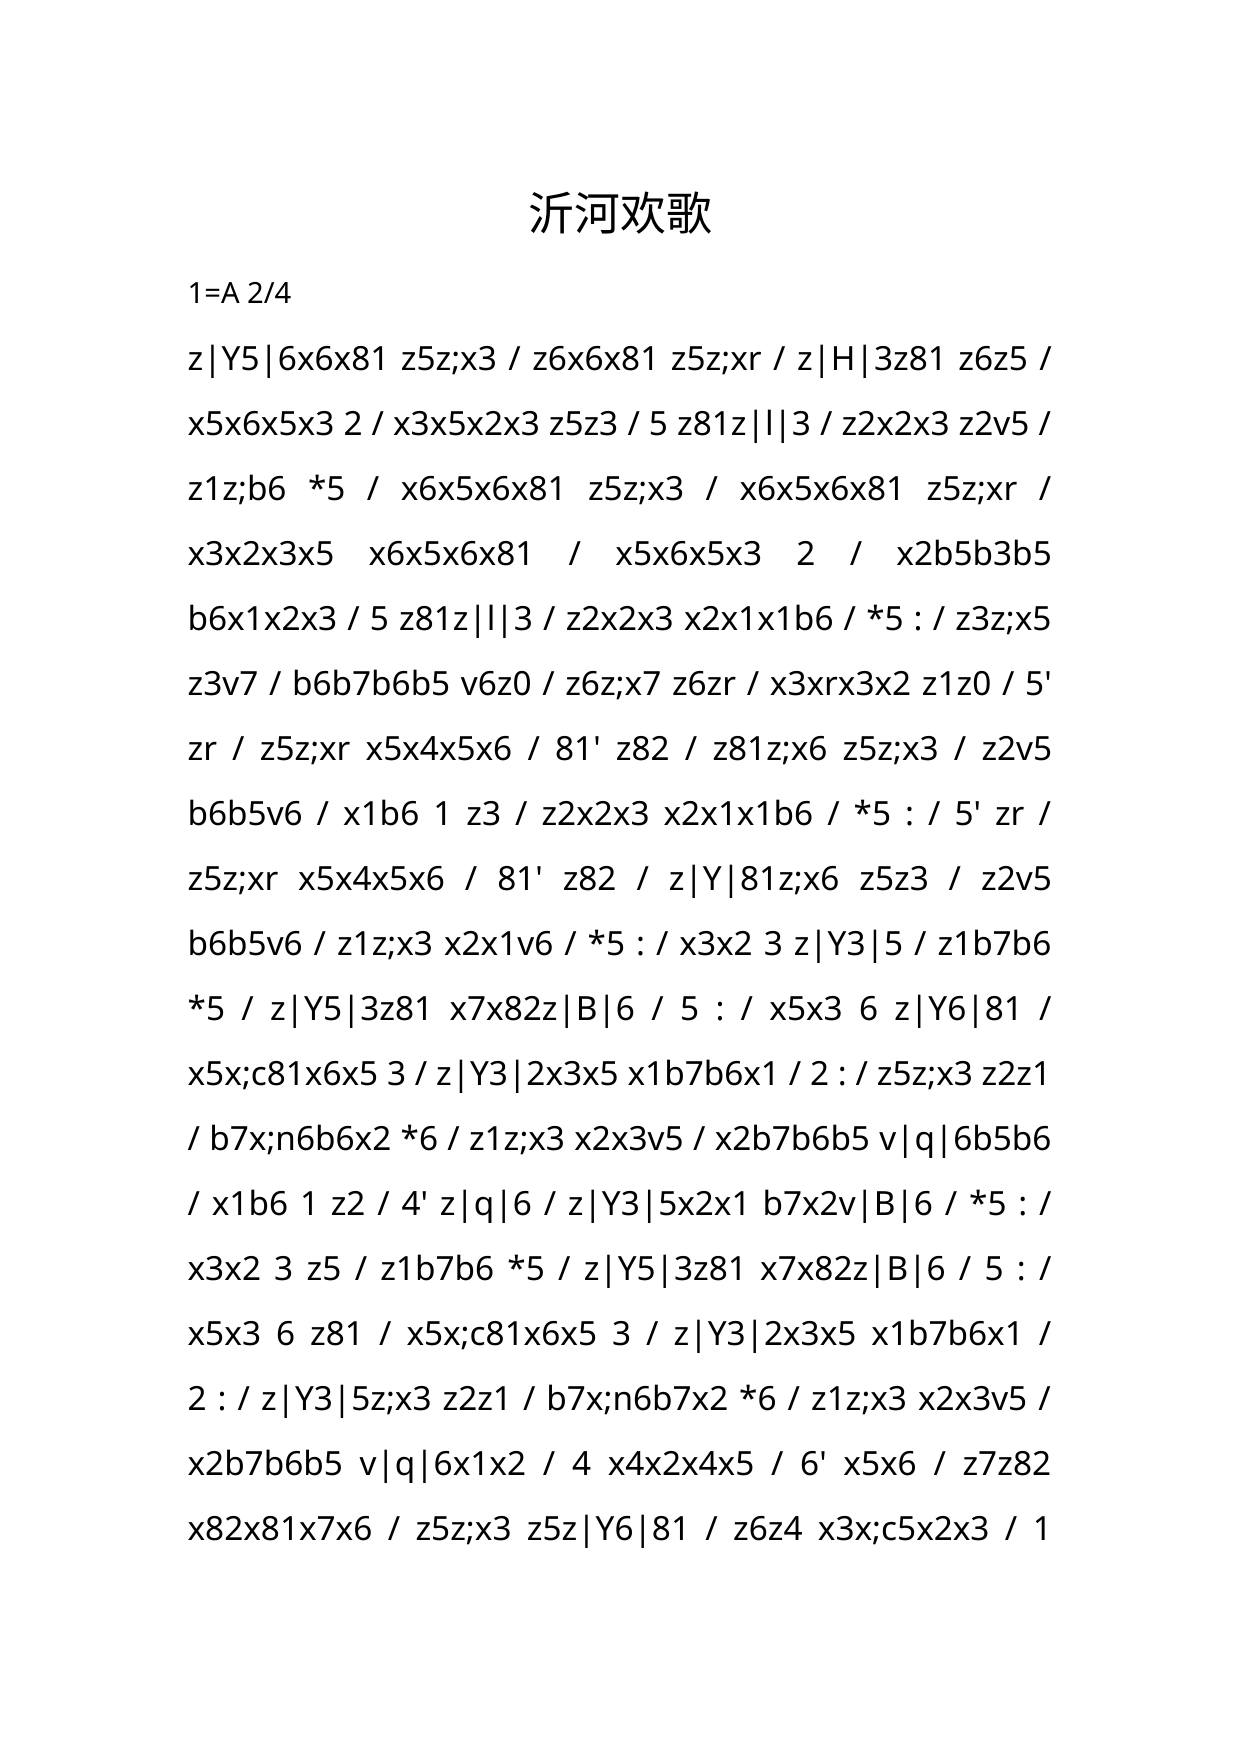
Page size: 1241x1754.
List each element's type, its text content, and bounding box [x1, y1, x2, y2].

text 1=A 2/4 [187, 259, 1053, 324]
text 沂河欢歌 [187, 162, 1053, 259]
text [187, 324, 1053, 1559]
